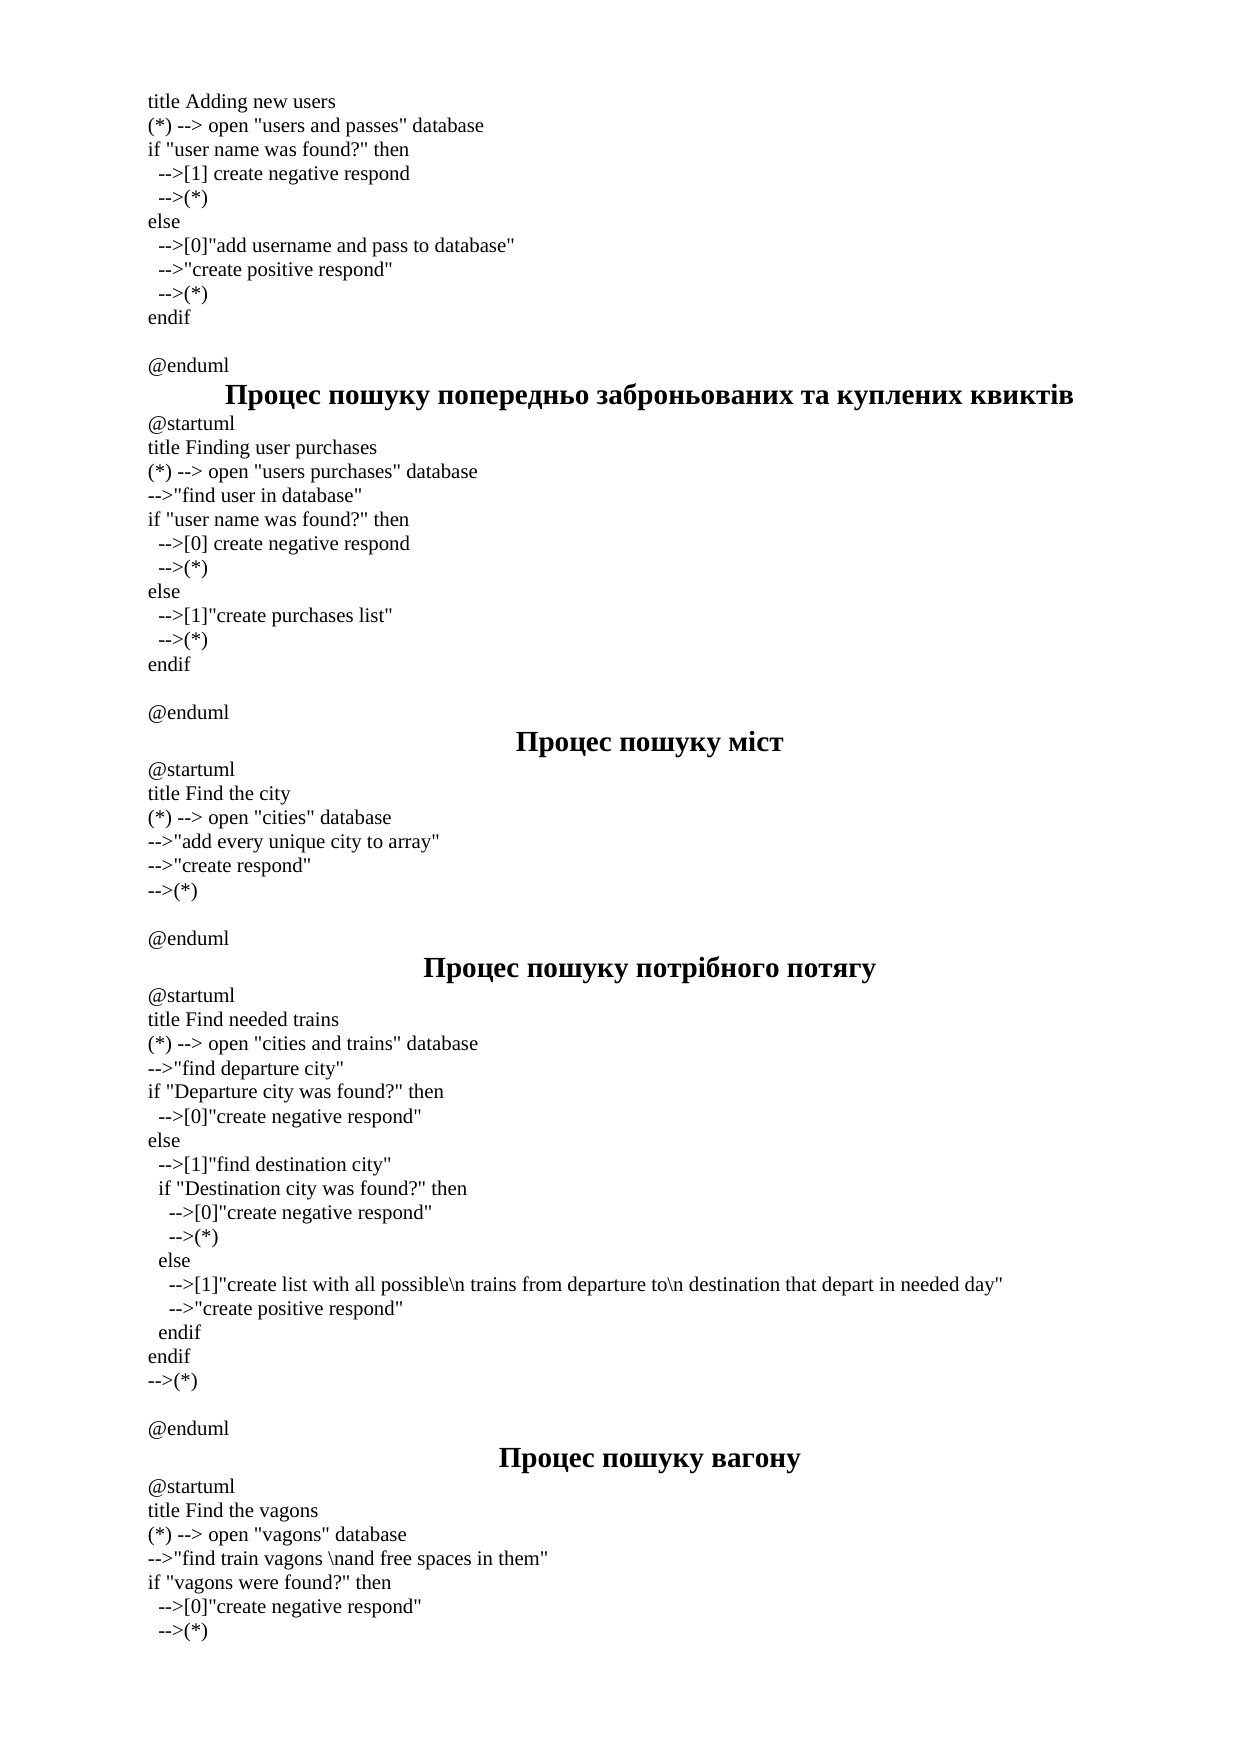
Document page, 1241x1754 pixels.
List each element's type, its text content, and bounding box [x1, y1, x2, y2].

text @startuml [148, 983, 1152, 1007]
text title Find the city [148, 781, 1152, 805]
text else [148, 579, 1152, 603]
text -->[0]"create negative respond" [148, 1594, 1152, 1618]
text endif [148, 1344, 1152, 1368]
text -->[1]"create purchases list" [148, 603, 1152, 627]
text @enduml [148, 699, 1152, 724]
text -->"find train vagons \nand free spaces in them" [148, 1546, 1152, 1570]
text -->"add every unique city to array" [148, 829, 1152, 853]
text -->(*) [148, 185, 1152, 209]
text if "Destination city was found?" then [148, 1176, 1152, 1200]
text -->"find user in database" [148, 483, 1152, 507]
text -->"create respond" [148, 853, 1152, 877]
text -->"create positive respond" [148, 1296, 1152, 1320]
text -->(*) [148, 281, 1152, 305]
text if "user name was found?" then [148, 137, 1152, 161]
text endif [148, 1320, 1152, 1344]
text @startuml [148, 1474, 1152, 1498]
text -->[0] create negative respond [148, 531, 1152, 555]
text -->(*) [148, 555, 1152, 579]
text title Finding user purchases [148, 435, 1152, 459]
text @startuml [148, 411, 1152, 435]
text title Adding new users [148, 88, 1152, 113]
text endif [148, 651, 1152, 676]
text @startuml [148, 757, 1152, 781]
text else [148, 1128, 1152, 1152]
text -->[1]"create list with all possible\n trains from departure to\n destination that depart in needed day" [148, 1272, 1152, 1296]
text -->[0]"add username and pass to database" [148, 233, 1152, 257]
text -->[1]"find destination city" [148, 1152, 1152, 1176]
text -->(*) [148, 627, 1152, 651]
text if "Departure city was found?" then [148, 1079, 1152, 1103]
text -->(*) [148, 1368, 1152, 1392]
text title Find the vagons [148, 1498, 1152, 1522]
text if "user name was found?" then [148, 507, 1152, 531]
text -->(*) [148, 877, 1152, 902]
text (*) --> open "cities" database [148, 805, 1152, 829]
text @enduml [148, 1416, 1152, 1440]
text @enduml [148, 926, 1152, 950]
text Процес пошуку міст [148, 724, 1152, 757]
text Процес пошуку попередньо заброньованих та куплених квиктів [148, 377, 1152, 411]
text else [148, 1248, 1152, 1272]
text if "vagons were found?" then [148, 1570, 1152, 1594]
text (*) --> open "cities and trains" database [148, 1031, 1152, 1055]
text endif [148, 305, 1152, 329]
text Процес пошуку вагону [148, 1440, 1152, 1474]
text (*) --> open "users and passes" database [148, 113, 1152, 137]
text (*) --> open "vagons" database [148, 1522, 1152, 1546]
text (*) --> open "users purchases" database [148, 459, 1152, 483]
text @enduml [148, 353, 1152, 377]
text -->"find departure city" [148, 1055, 1152, 1079]
text Процес пошуку потрібного потягу [148, 950, 1152, 983]
text -->(*) [148, 1224, 1152, 1248]
text -->[1] create negative respond [148, 161, 1152, 185]
text -->"create positive respond" [148, 257, 1152, 281]
text else [148, 209, 1152, 233]
text -->(*) [148, 1618, 1152, 1642]
text -->[0]"create negative respond" [148, 1200, 1152, 1224]
text title Find needed trains [148, 1007, 1152, 1031]
text -->[0]"create negative respond" [148, 1103, 1152, 1128]
